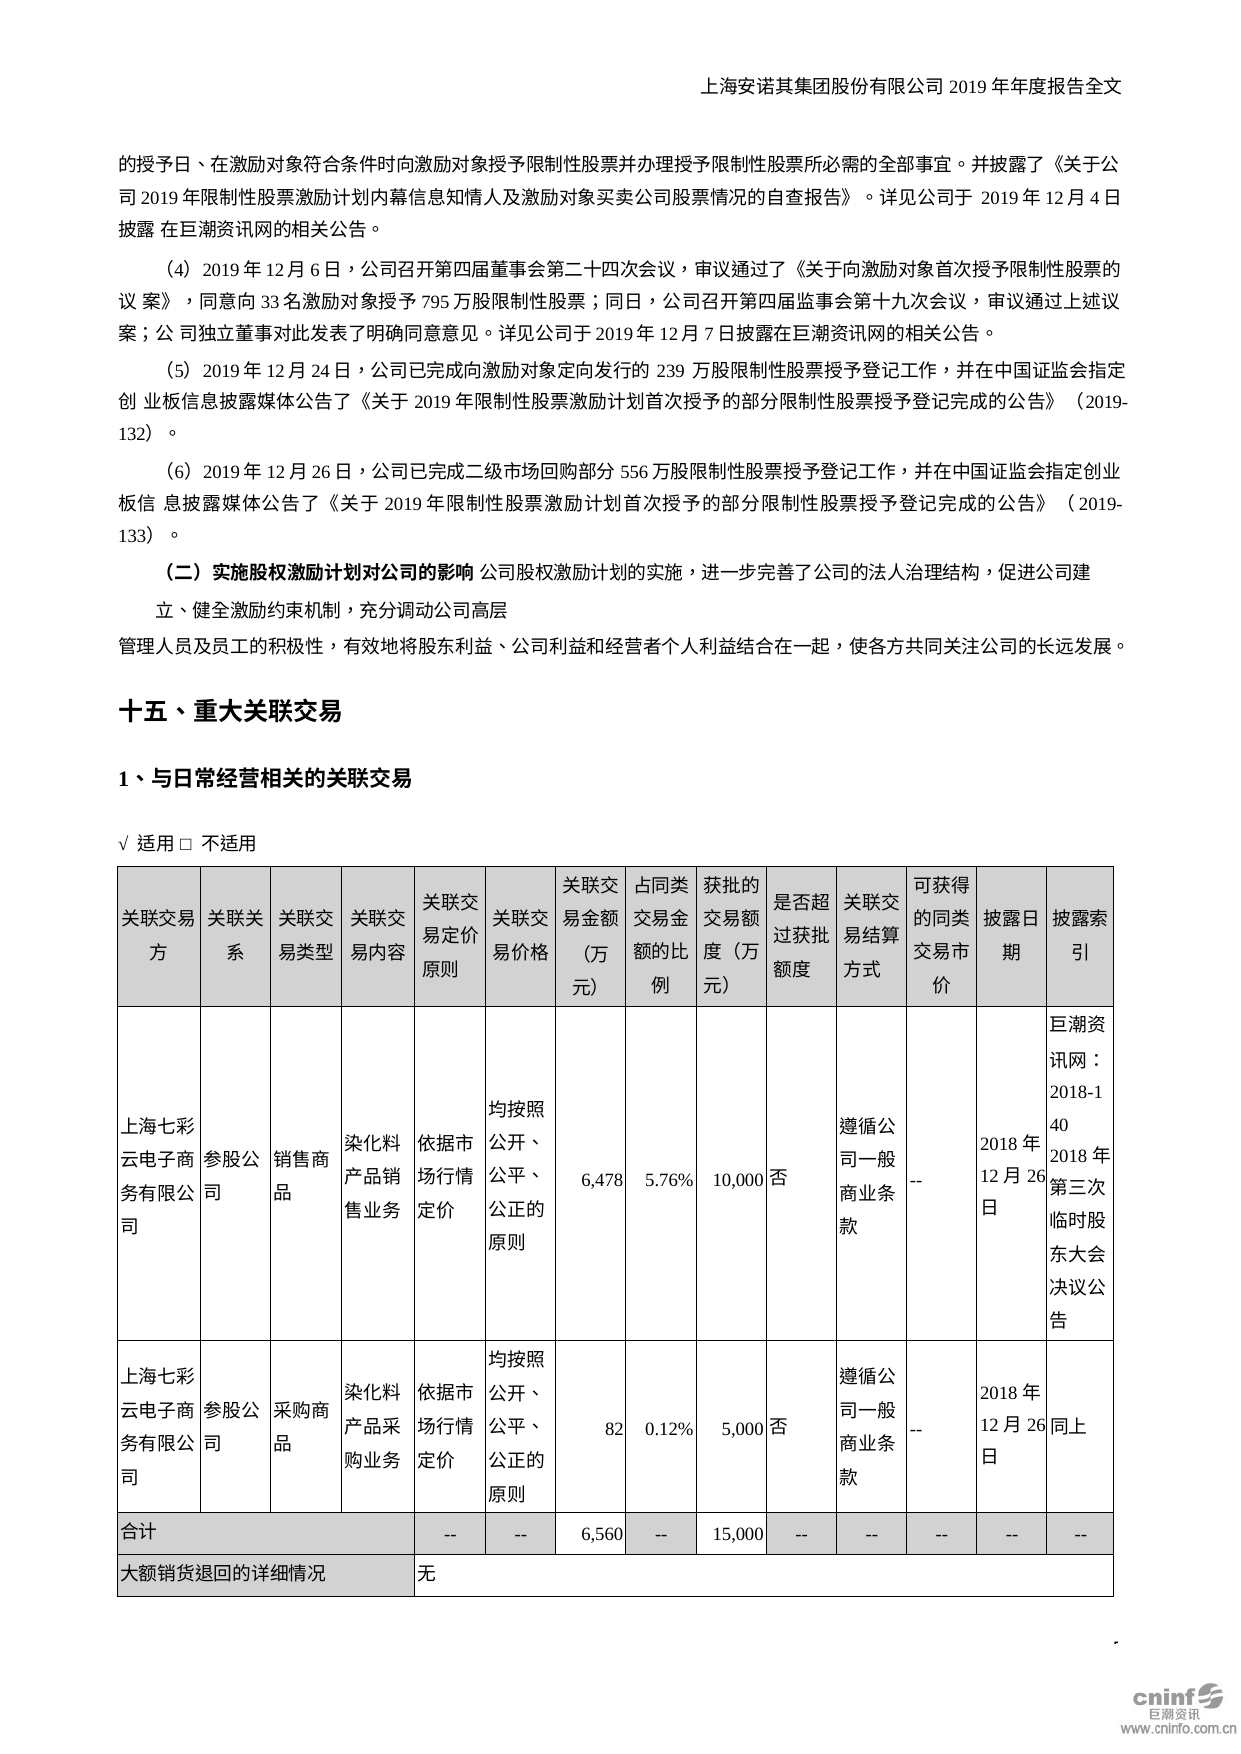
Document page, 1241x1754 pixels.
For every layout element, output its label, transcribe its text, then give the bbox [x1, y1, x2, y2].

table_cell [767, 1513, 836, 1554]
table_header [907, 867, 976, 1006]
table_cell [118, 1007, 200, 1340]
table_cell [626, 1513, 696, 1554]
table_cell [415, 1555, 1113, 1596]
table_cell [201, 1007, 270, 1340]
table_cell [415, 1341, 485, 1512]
text 管理人员及员工的积极性，有效地将股东利益、公司利益和经营者个人利益结合在一起，使各方共同关注公司的长远发展。 [118, 635, 1240, 658]
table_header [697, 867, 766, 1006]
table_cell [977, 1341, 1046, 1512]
subtitle 十五、重大关联交易 [118, 694, 1240, 728]
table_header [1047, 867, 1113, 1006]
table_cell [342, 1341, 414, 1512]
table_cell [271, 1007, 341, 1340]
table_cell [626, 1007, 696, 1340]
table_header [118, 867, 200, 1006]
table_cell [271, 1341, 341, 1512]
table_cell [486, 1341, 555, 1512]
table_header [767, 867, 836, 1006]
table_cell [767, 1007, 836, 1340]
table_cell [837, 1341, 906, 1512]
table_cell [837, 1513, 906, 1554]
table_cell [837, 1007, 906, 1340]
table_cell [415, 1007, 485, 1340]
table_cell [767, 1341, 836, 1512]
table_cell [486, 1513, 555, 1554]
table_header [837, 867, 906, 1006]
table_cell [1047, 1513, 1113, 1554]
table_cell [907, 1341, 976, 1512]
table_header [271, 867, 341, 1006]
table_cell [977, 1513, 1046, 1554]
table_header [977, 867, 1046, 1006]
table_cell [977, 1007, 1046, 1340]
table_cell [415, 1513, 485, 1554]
picture [1115, 1680, 1240, 1737]
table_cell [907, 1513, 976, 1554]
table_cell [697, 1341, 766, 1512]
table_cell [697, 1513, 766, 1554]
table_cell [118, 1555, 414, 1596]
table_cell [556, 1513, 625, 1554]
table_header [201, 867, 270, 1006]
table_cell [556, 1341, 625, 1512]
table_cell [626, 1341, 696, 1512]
text √ 适用 □ 不适用 [118, 830, 1240, 856]
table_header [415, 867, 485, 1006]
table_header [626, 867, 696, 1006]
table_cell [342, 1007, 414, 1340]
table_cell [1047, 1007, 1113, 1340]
text （6）2019年12月26日，公司已完成二级市场回购部分556万股限制性股票授予登记工作，并在中国证监会指定创业板信 息披露媒体公告了《关于2019年限制性股票激励计划首次授予的部分限制性股票授予登记完成的公告》（2019-133）。 [118, 458, 1123, 547]
subtitle 1、与日常经营相关的关联交易 [118, 763, 1240, 793]
text （5）2019年12月24日，公司已完成向激励对象定向发行的 239 万股限制性股票授予登记工作，并在中国证监会指定创 业板信息披露媒体公告了《关于2019年限制性股票激励计划首次授予的部分限制性股票授予登记完成的公告》（2019-132）。 [118, 357, 1128, 446]
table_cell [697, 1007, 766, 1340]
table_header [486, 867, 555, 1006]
text （4）2019年12月6日，公司召开第四届董事会第二十四次会议，审议通过了《关于向激励对象首次授予限制性股票的议 案》，同意向33名激励对象授予795万股限制性股票；同日，公司召开第四届监事会第十九次会议，审议通过上述议案；公 司独立董事对此发表了明确同意意见。详见公司于2019年12月7日披露在巨潮资讯网的相关公告。 [118, 256, 1122, 345]
text 的授予日、在激励对象符合条件时向激励对象授予限制性股票并办理授予限制性股票所必需的全部事宜。并披露了《关于公 司2019年限制性股票激励计划内幕信息知情人及激励对象买卖公司股票情况的自查报告》。详见公司于2019年12月4日披露 在巨潮资讯网的相关公告。 [118, 151, 1122, 242]
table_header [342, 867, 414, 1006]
text （二）实施股权激励计划对公司的影响 公司股权激励计划的实施，进一步完善了公司的法人治理结构，促进公司建立、健全激励约束机制，充分调动公司高层 [156, 559, 1123, 622]
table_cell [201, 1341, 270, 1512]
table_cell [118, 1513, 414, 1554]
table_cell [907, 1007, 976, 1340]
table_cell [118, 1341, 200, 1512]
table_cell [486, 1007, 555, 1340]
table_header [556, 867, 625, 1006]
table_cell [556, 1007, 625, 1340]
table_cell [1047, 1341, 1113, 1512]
